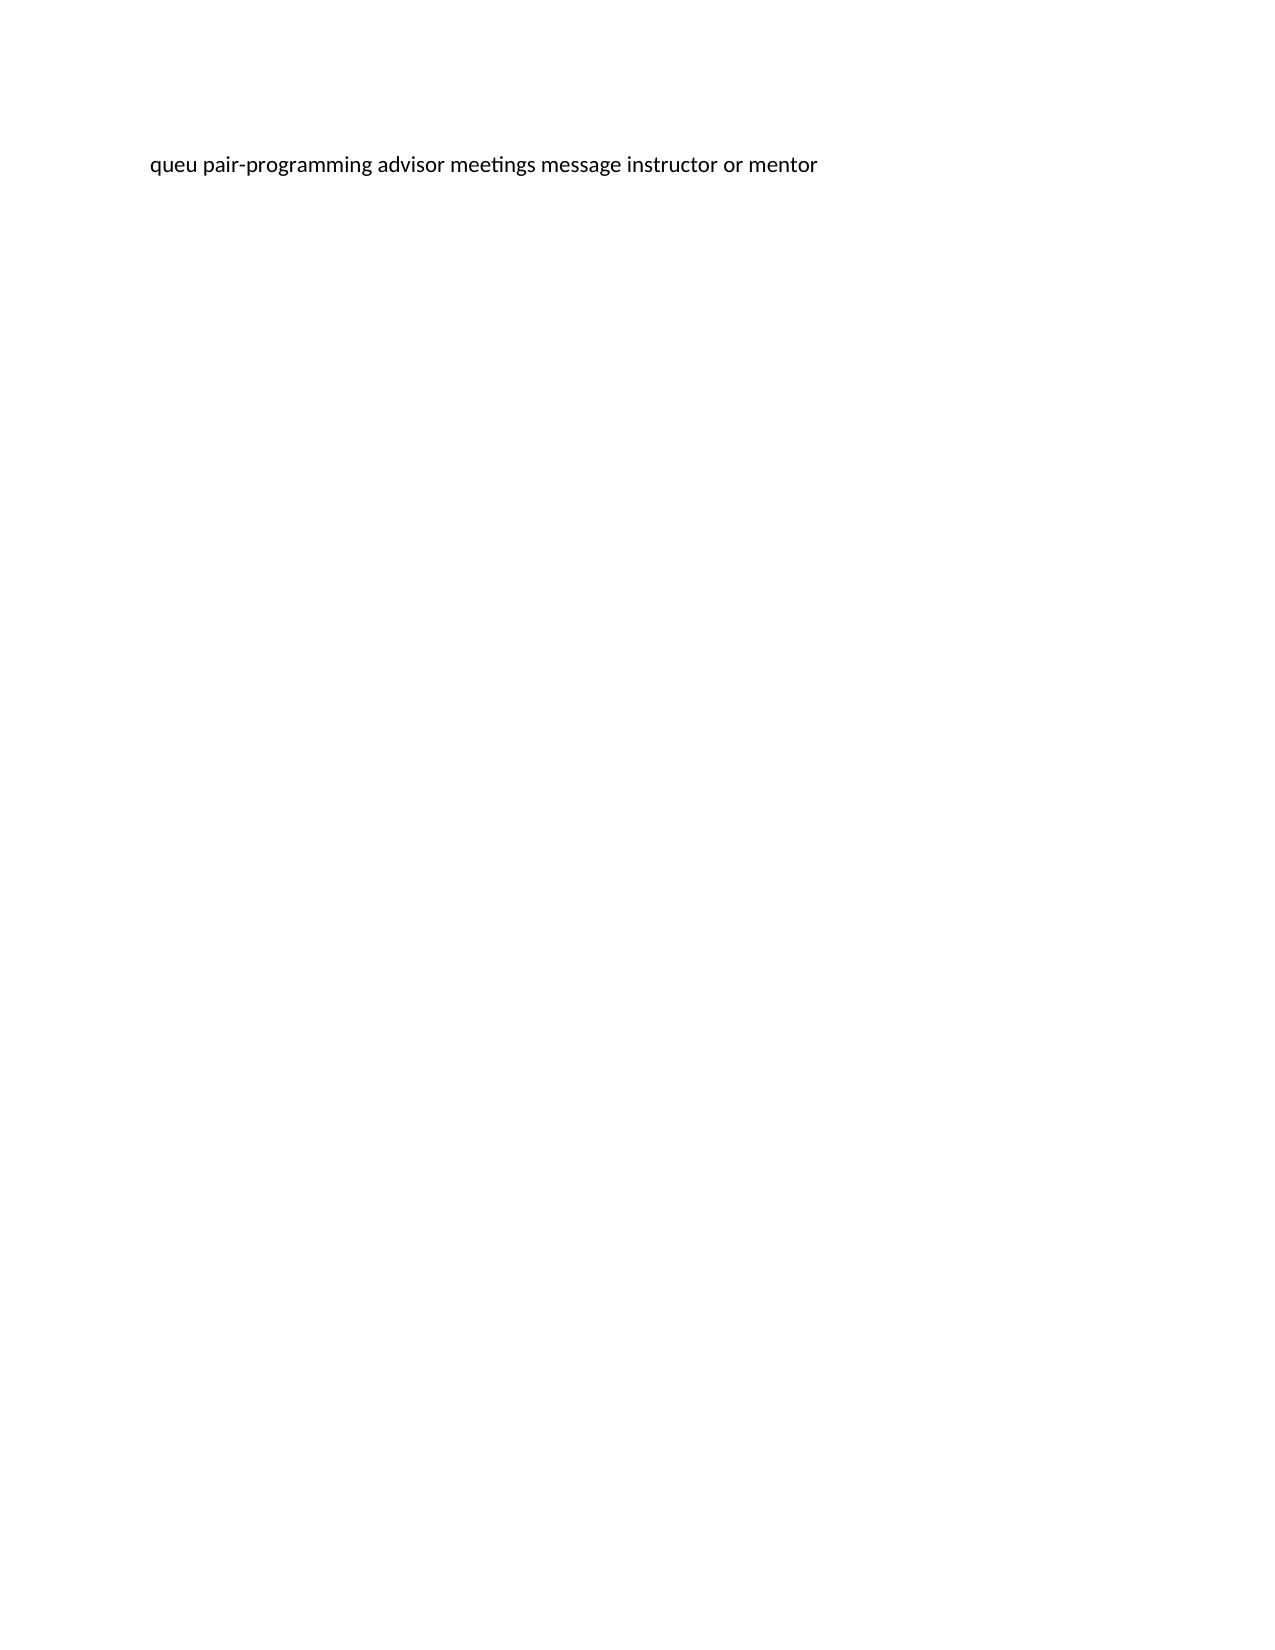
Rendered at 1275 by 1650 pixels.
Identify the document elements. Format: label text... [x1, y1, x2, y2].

text queu pair-programming advisor meetings message instructor or mentor [150, 150, 1125, 178]
